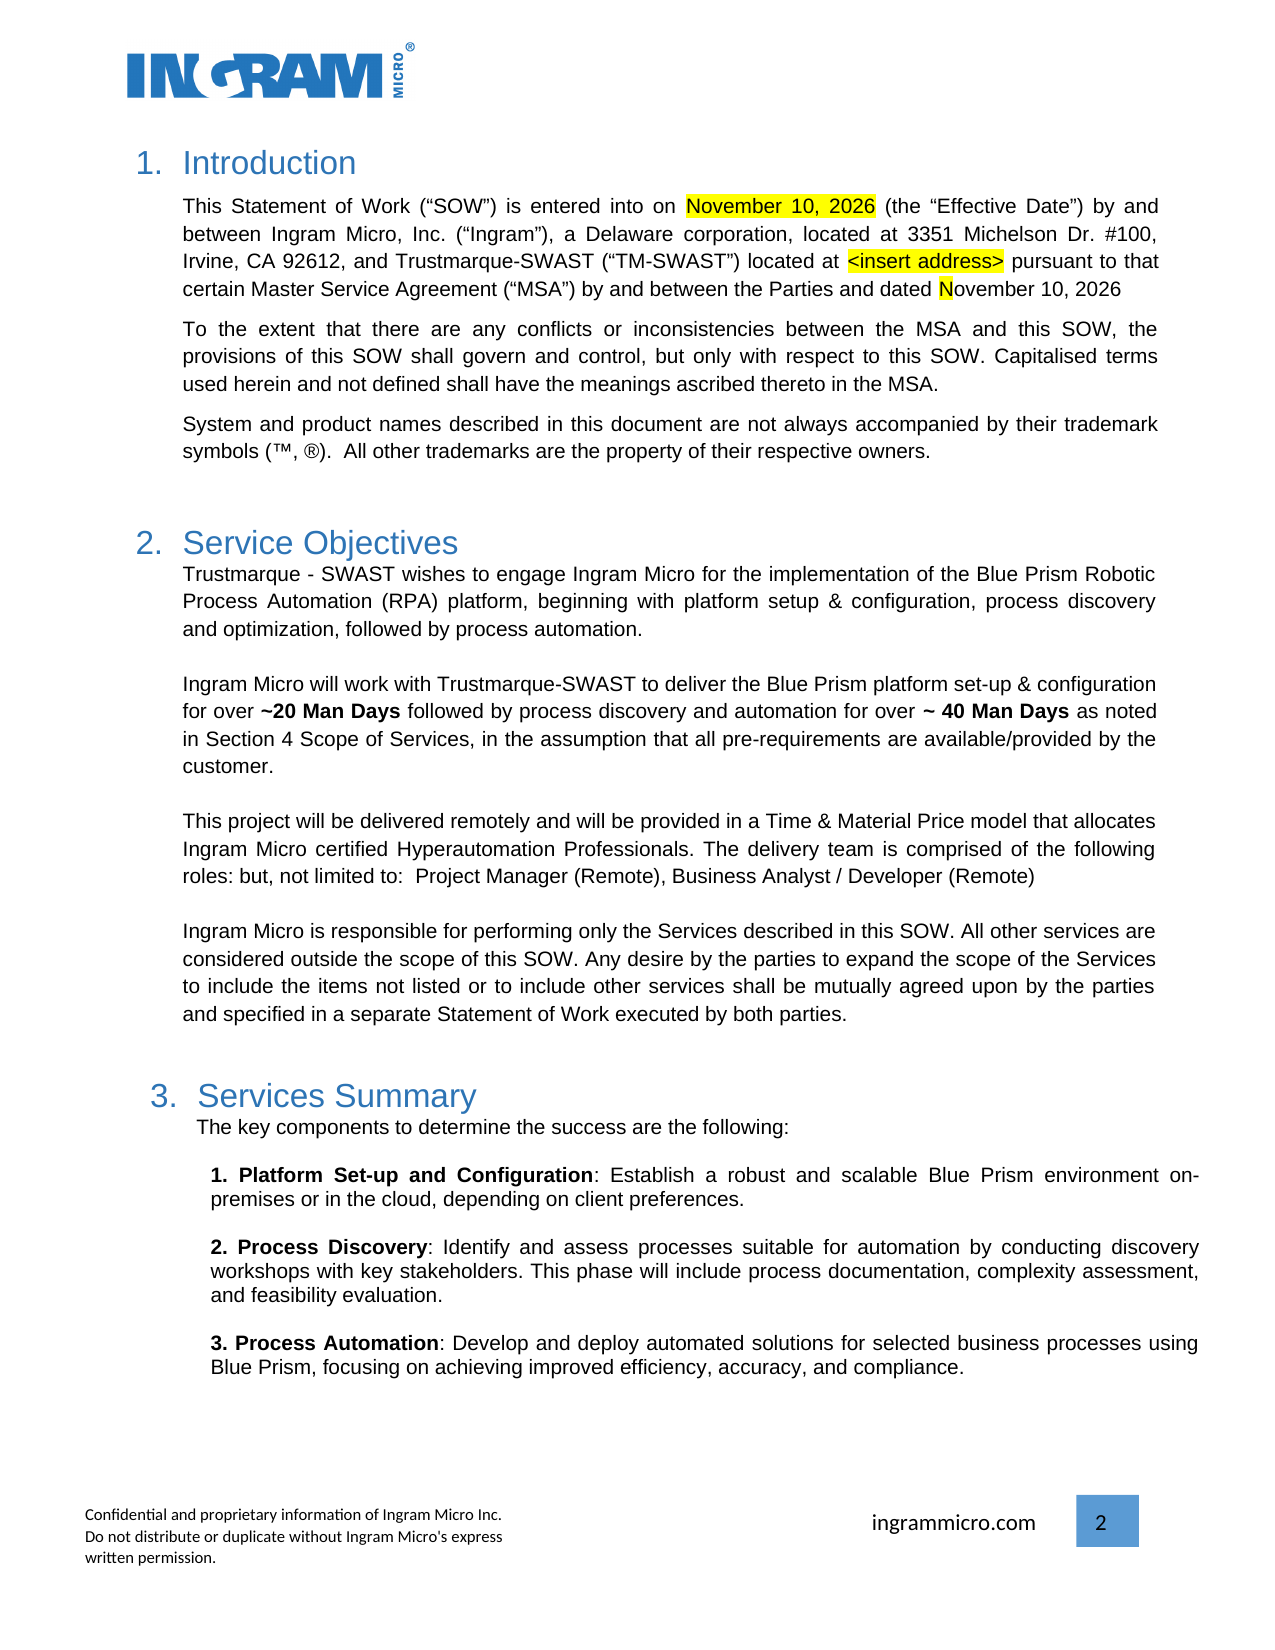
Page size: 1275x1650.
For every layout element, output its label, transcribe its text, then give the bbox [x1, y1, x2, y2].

text To the extent that there are any conflicts or inconsistencies between the MSA and this SOW, the provisions of this SOW shall govern and control, but only with respect to this SOW. Capitalised terms used herein and not defined shall have the meanings ascribed thereto in the MSA. [182, 316, 1159, 395]
subtitle Introduction [135, 143, 1200, 181]
subtitle Services Summary [150, 1076, 1200, 1115]
text Trustmarque - SWAST wishes to engage Ingram Micro for the implementation of the Blue Prism Robotic Process Automation (RPA) platform, beginning with platform setup & configuration, process discovery and optimization, followed by process automation. [182, 561, 1157, 640]
text Ingram Micro is responsible for performing only the Services described in this SOW. All other services are considered outside the scope of this SOW. Any desire by the parties to expand the scope of the Services to include the items not listed or to include other services shall be mutually agreed upon by the parties and specified in a separate Statement of Work executed by both parties. [182, 919, 1157, 1025]
text 2. Process Discovery: Identify and assess processes suitable for automation by conducting discovery workshops with key stakeholders. This phase will include process documentation, complexity assessment, and feasibility evaluation. [210, 1235, 1200, 1307]
text The key components to determine the success are the following: [150, 1115, 1200, 1139]
text 1. Platform Set-up and Configuration: Establish a robust and scalable Blue Prism environment on-premises or in the cloud, depending on client preferences. [210, 1163, 1200, 1211]
text This Statement of Work (“SOW”) is entered into on February 17, 2025 (the “Effective Date”) by and between Ingram Micro, Inc. (“Ingram”), a Delaware corporation, located at 3351 Michelson Dr. #100, Irvine, CA 92612, and Trustmarque-SWAST (“TM-SWAST”) located at <insert address> pursuant to that certain Master Service Agreement (“MSA”) by and between the Parties and dated February 17, 2025 [182, 194, 1159, 300]
text 3. Process Automation: Develop and deploy automated solutions for selected business processes using Blue Prism, focusing on achieving improved efficiency, accuracy, and compliance. [210, 1331, 1200, 1378]
picture [125, 39, 417, 101]
text System and product names described in this document are not always accompanied by their trademark symbols (™, ®). All other trademarks are the property of their respective owners. [182, 411, 1159, 463]
subtitle Service Objectives [135, 523, 1200, 561]
text Ingram Micro will work with Trustmarque-SWAST to deliver the Blue Prism platform set-up & configuration for over ~20 Man Days followed by process discovery and automation for over ~ 40 Man Days as noted in Section 4 Scope of Services, in the assumption that all pre-requirements are available/provided by the customer. [182, 671, 1157, 778]
text This project will be delivered remotely and will be provided in a Time & Material Price model that allocates Ingram Micro certified Hyperautomation Professionals. The delivery team is comprised of the following roles: but, not limited to: Project Manager (Remote), Business Analyst / Developer (Remote) [182, 809, 1157, 888]
